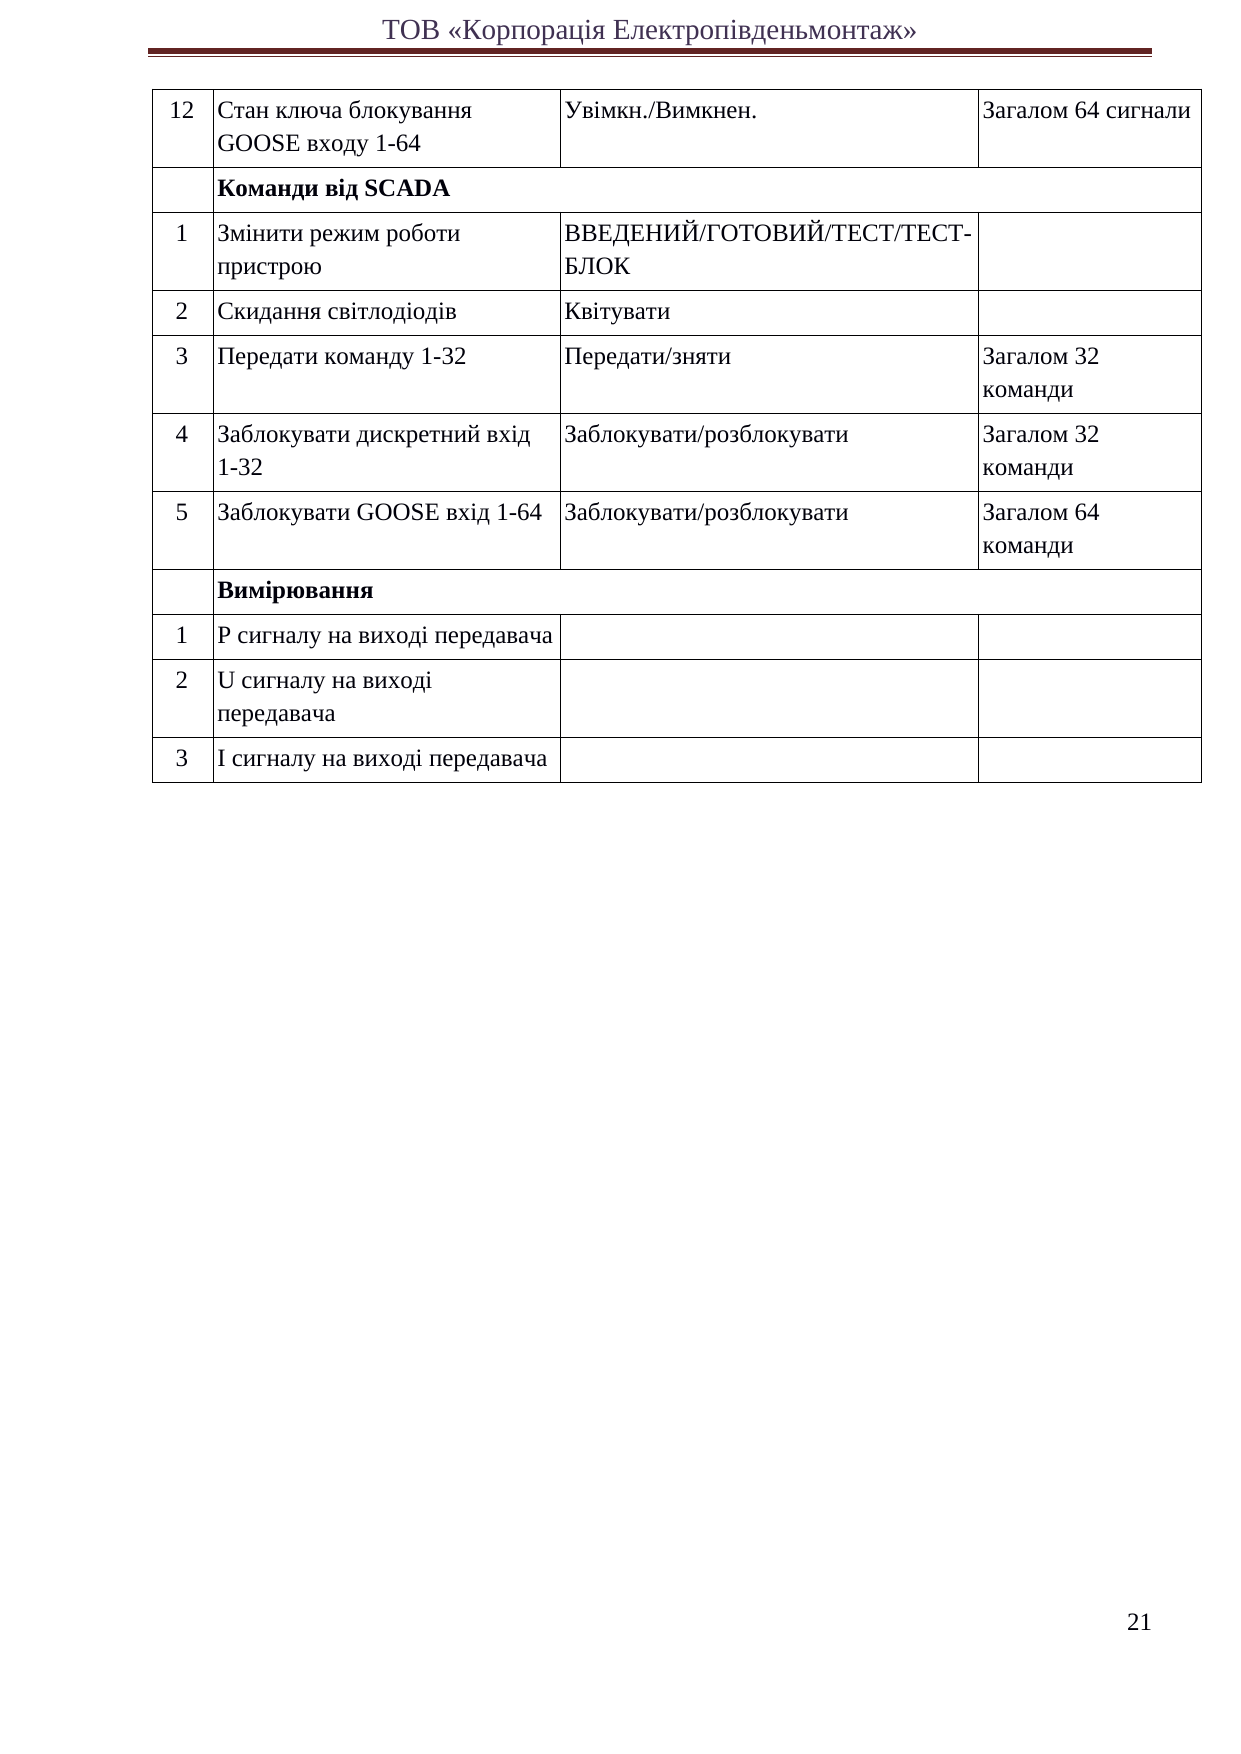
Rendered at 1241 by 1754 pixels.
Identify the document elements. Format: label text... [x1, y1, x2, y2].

table_cell [979, 291, 1201, 334]
table_cell [561, 660, 978, 737]
table_cell 1 [153, 213, 213, 289]
table_cell [979, 738, 1201, 782]
table_cell 1 [153, 615, 213, 659]
table_cell Заблокувати/розблокувати [561, 414, 978, 491]
table_cell Передати/зняти [561, 336, 978, 413]
table_cell Заблокувати GOOSE вхід 1-64 [214, 492, 560, 569]
table_cell ВВЕДЕНИЙ/ГОТОВИЙ/ТЕСТ/ТЕСТ-БЛОК [561, 213, 978, 289]
table_cell Загалом 32 команди [979, 414, 1201, 491]
table_cell Стан ключа блокування GOOSE входу 1-64 [214, 90, 560, 167]
table_cell 3 [153, 336, 213, 413]
table_cell Увімкн./Вимкнен. [561, 90, 978, 167]
table_cell [979, 660, 1201, 737]
table_cell 3 [153, 738, 213, 782]
table_cell [561, 615, 978, 659]
table_cell Змінити режим роботи пристрою [214, 213, 560, 289]
table_cell Загалом 32 команди [979, 336, 1201, 413]
table_cell Заблокувати/розблокувати [561, 492, 978, 569]
table_cell Загалом 64 команди [979, 492, 1201, 569]
table_cell [153, 168, 213, 212]
table_cell U сигналу на виході передавача [214, 660, 560, 737]
table_cell [561, 738, 978, 782]
table_cell 2 [153, 291, 213, 334]
table_cell 5 [153, 492, 213, 569]
table_cell 4 [153, 414, 213, 491]
table_cell [979, 213, 1201, 289]
table_cell Передати команду 1-32 [214, 336, 560, 413]
table_cell P сигналу на виході передавача [214, 615, 560, 659]
table_cell Заблокувати дискретний вхід 1-32 [214, 414, 560, 491]
table_cell 12 [153, 90, 213, 167]
table_cell [153, 570, 213, 614]
table_cell Скидання світлодіодів [214, 291, 560, 334]
table_cell 2 [153, 660, 213, 737]
table_cell [979, 615, 1201, 659]
table_cell I сигналу на виході передавача [214, 738, 560, 782]
table_cell Загалом 64 сигнали [979, 90, 1201, 167]
table_cell Вимірювання [214, 570, 1201, 614]
table_cell Квітувати [561, 291, 978, 334]
table_cell Команди від SCADA [214, 168, 1201, 212]
